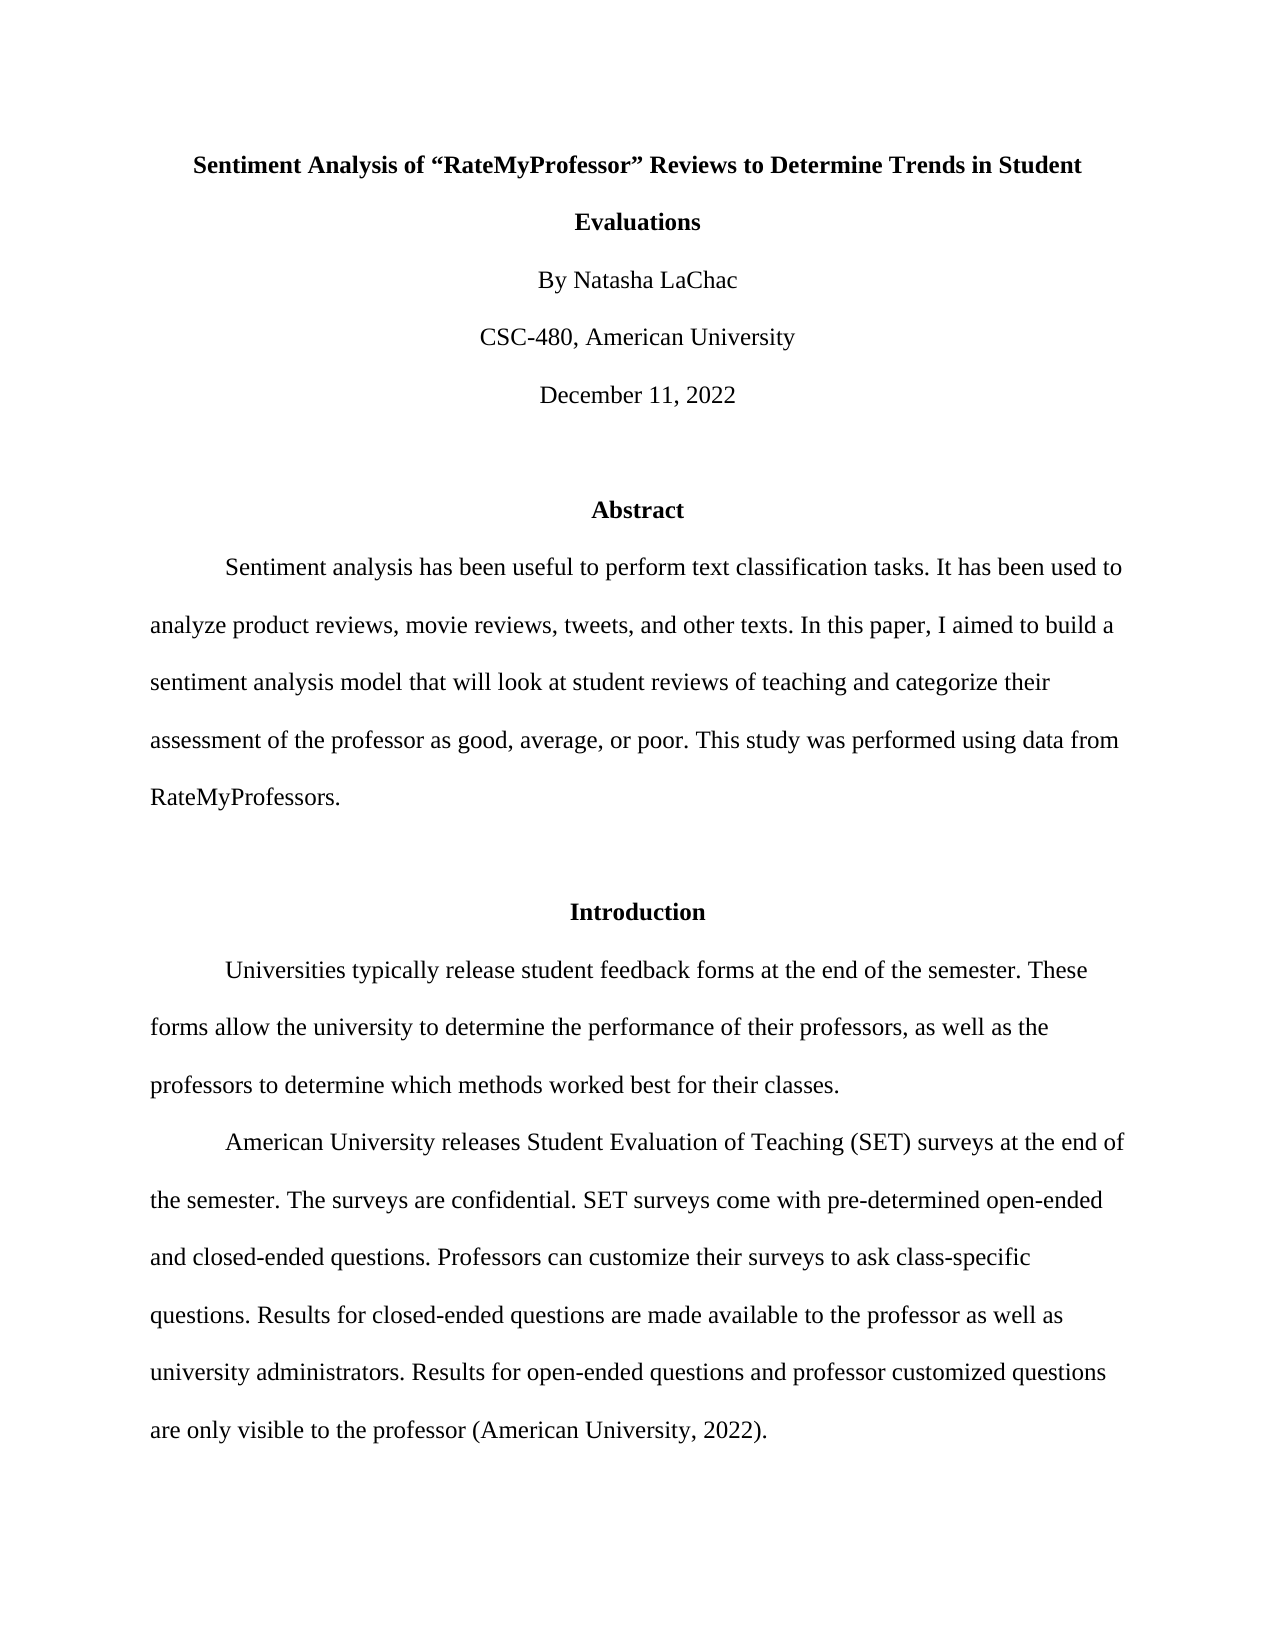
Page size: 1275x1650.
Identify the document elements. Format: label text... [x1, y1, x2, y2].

text Sentiment analysis has been useful to perform text classification tasks. It has been used to analyze product reviews, movie reviews, tweets, and other texts. In this paper, I aimed to build a sentiment analysis model that will look at student reviews of teaching and categorize their assessment of the professor as good, average, or poor. This study was performed using data from RateMyProfessors. [150, 552, 1125, 811]
text By Natasha LaChac [150, 265, 1125, 294]
text CSC-480, American University [150, 322, 1125, 351]
text Sentiment Analysis of “RateMyProfessor” Reviews to Determine Trends in Student Evaluations [150, 150, 1125, 236]
text Universities typically release student feedback forms at the end of the semester. These forms allow the university to determine the performance of their professors, as well as the professors to determine which methods worked best for their classes. [150, 955, 1125, 1099]
text Abstract [150, 495, 1125, 524]
text Introduction [150, 897, 1125, 926]
text December 11, 2022 [150, 380, 1125, 409]
text American University releases Student Evaluation of Teaching (SET) surveys at the end of the semester. The surveys are confidential. SET surveys come with pre-determined open-ended and closed-ended questions. Professors can customize their surveys to ask class-specific questions. Results for closed-ended questions are made available to the professor as well as university administrators. Results for open-ended questions and professor customized questions are only visible to the professor (American University, 2022). [150, 1127, 1125, 1444]
